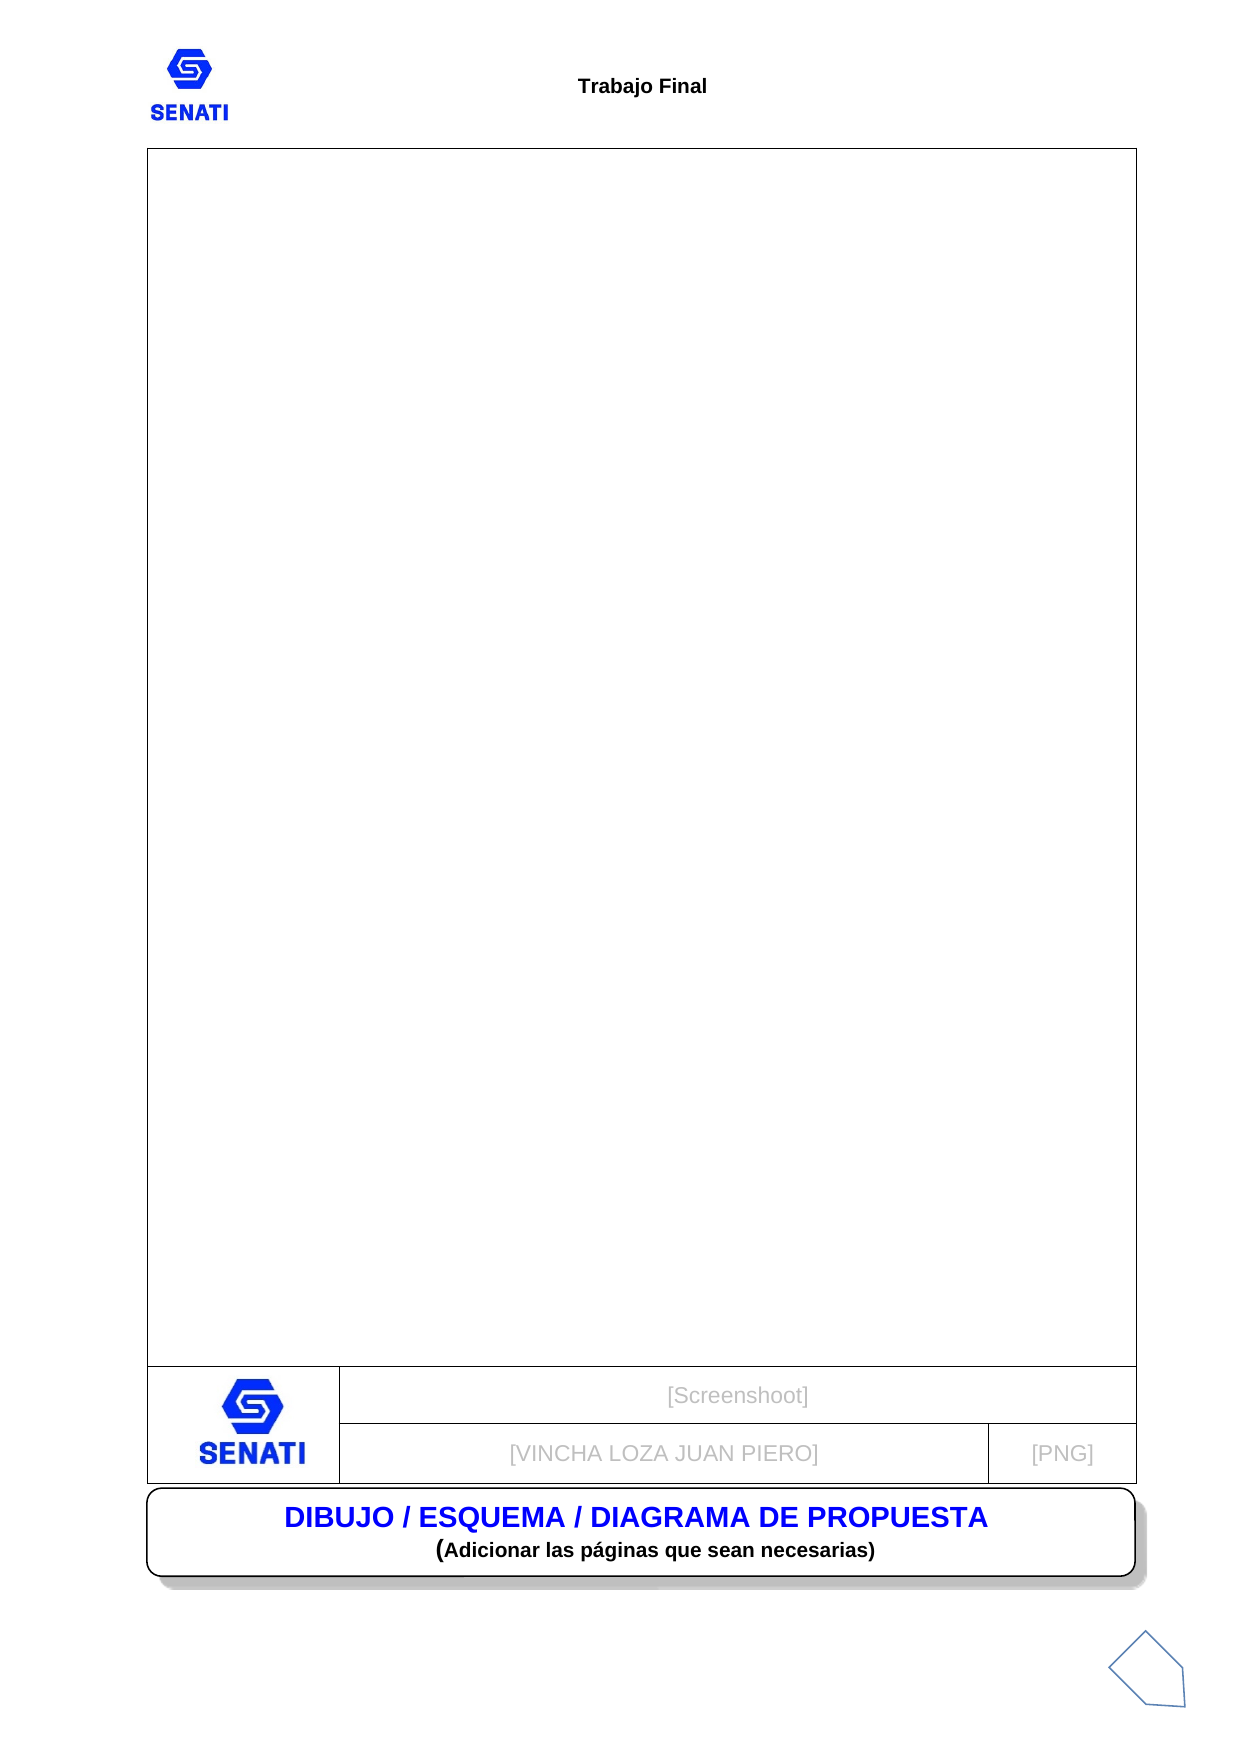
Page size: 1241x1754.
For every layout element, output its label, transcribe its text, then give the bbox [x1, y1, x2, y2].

table_cell [Screenshoot] [340, 1367, 1136, 1423]
table_cell [VINCHA LOZA JUAN PIERO] [340, 1424, 988, 1483]
table_header [148, 149, 1136, 1366]
picture [195, 1375, 309, 1468]
table_cell [PNG] [989, 1424, 1136, 1483]
picture [147, 46, 231, 124]
table_cell [148, 1367, 339, 1483]
